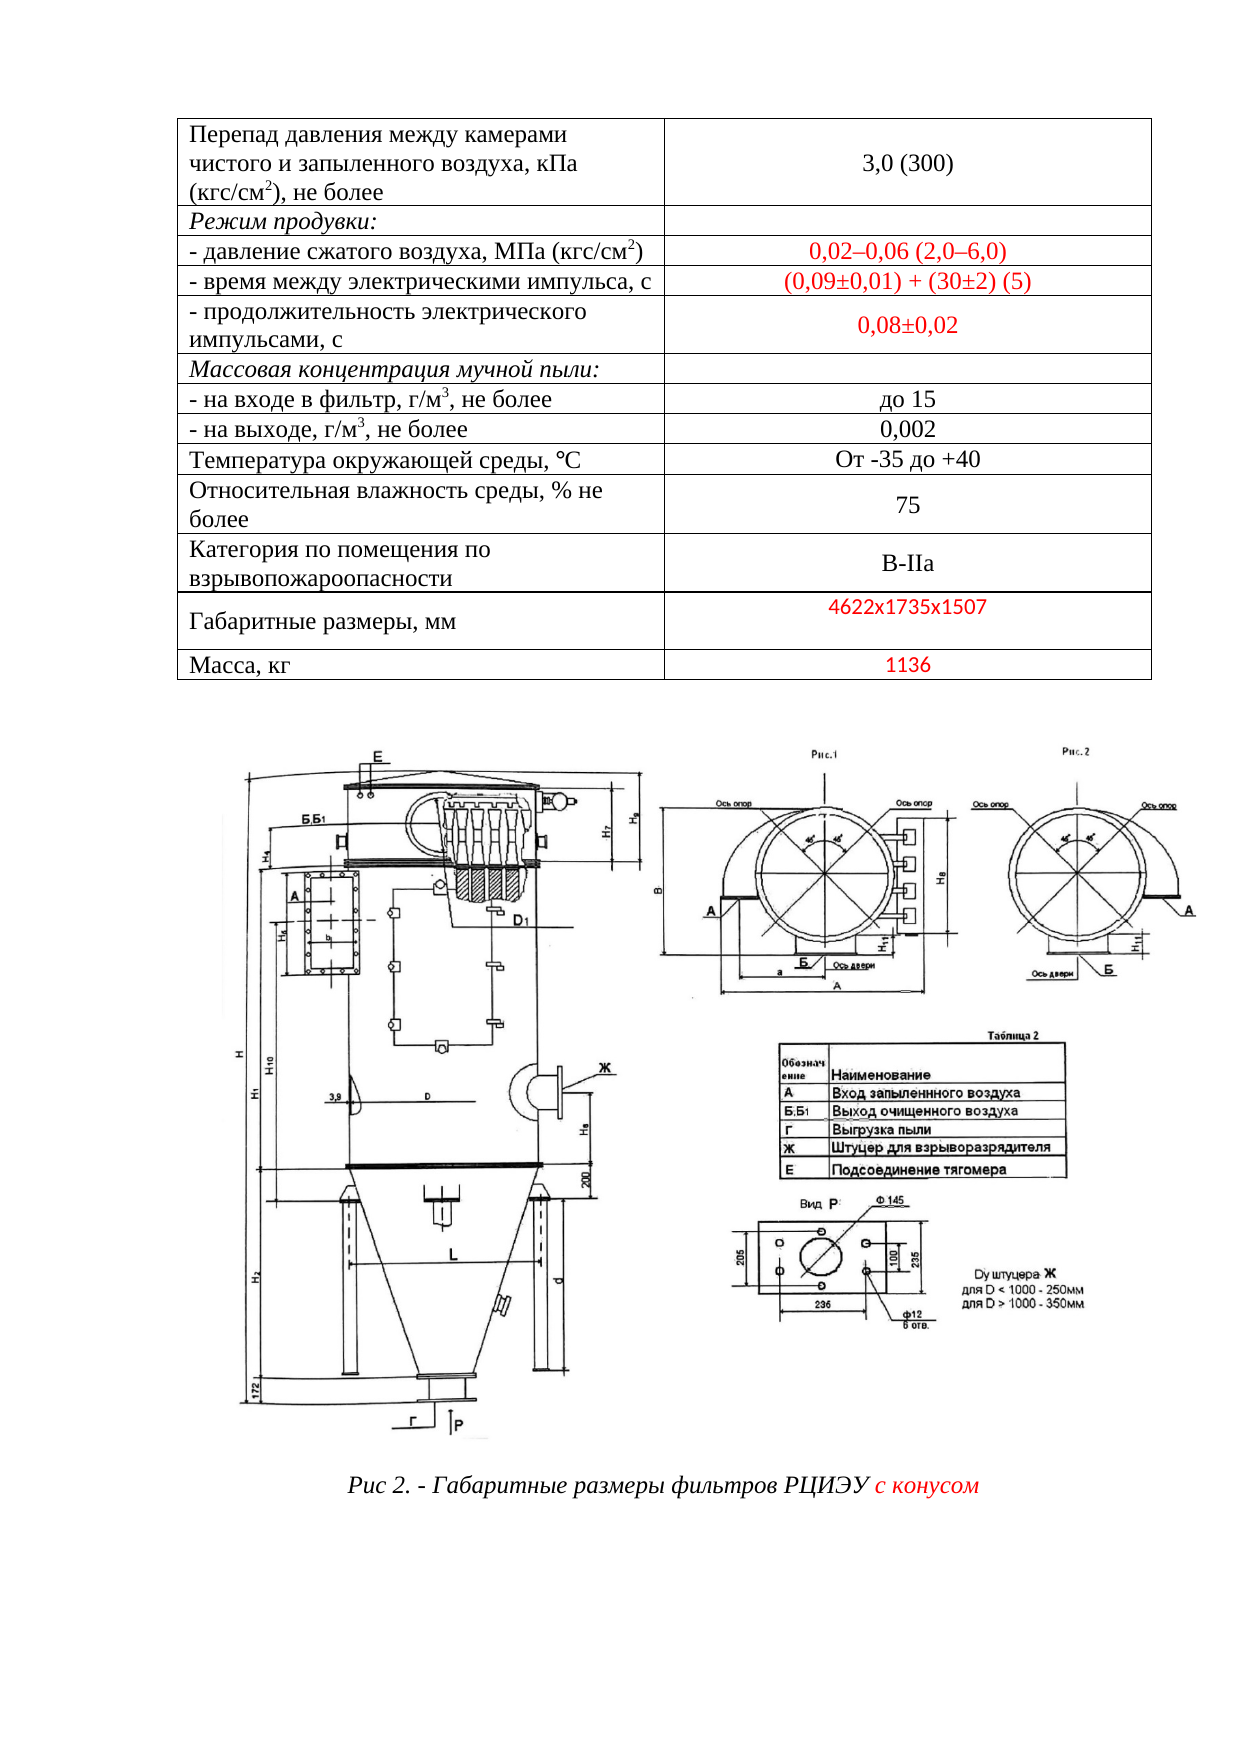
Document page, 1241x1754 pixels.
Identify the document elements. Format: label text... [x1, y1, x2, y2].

table_cell - продолжительность электрического импульсами, с [178, 296, 664, 353]
table_cell Режим продувки: [178, 206, 664, 235]
table_cell Масса, кг [178, 650, 664, 679]
table_cell Массовая концентрация мучной пыли: [178, 354, 664, 383]
text Рис 2. - Габаритные размеры фильтров РЦИЭУ с конусом [177, 1470, 1152, 1499]
table_cell - на выходе, г/м3, не более [178, 414, 664, 443]
table_cell 0,08±0,02 [665, 296, 1151, 353]
table_cell Габаритные размеры, мм [178, 593, 664, 649]
table_cell От -35 до +40 [665, 444, 1151, 474]
table_cell - на входе в фильтр, г/м3, не более [178, 384, 664, 413]
table_cell 0,002 [665, 414, 1151, 443]
table_cell [665, 354, 1151, 383]
table_cell Температура окружающей среды, °С [178, 444, 664, 474]
table_cell 3,0 (300) [665, 119, 1151, 205]
table_cell - давление сжатого воздуха, МПа (кгс/см2) [178, 236, 664, 265]
table_cell Относительная влажность среды, % не более [178, 475, 664, 533]
table_cell до 15 [665, 384, 1151, 413]
table_cell Категория по помещения по взрывопожароопасности [178, 534, 664, 591]
table_cell 1136 [665, 650, 1151, 679]
table_cell [665, 206, 1151, 235]
table_cell 75 [665, 475, 1151, 533]
table_cell 0,02–0,06 (2,0–6,0) [665, 236, 1151, 265]
picture [221, 737, 1197, 1442]
table_cell 4622х1735х1507 [665, 593, 1151, 649]
table_cell (0,09±0,01) + (30±2) (5) [665, 266, 1151, 295]
table_cell - время между электрическими импульса, с [178, 266, 664, 295]
table_cell B-IIa [665, 534, 1151, 591]
table_cell Перепад давления между камерами чистого и запыленного воздуха, кПа (кгс/см2), не более [178, 119, 664, 205]
